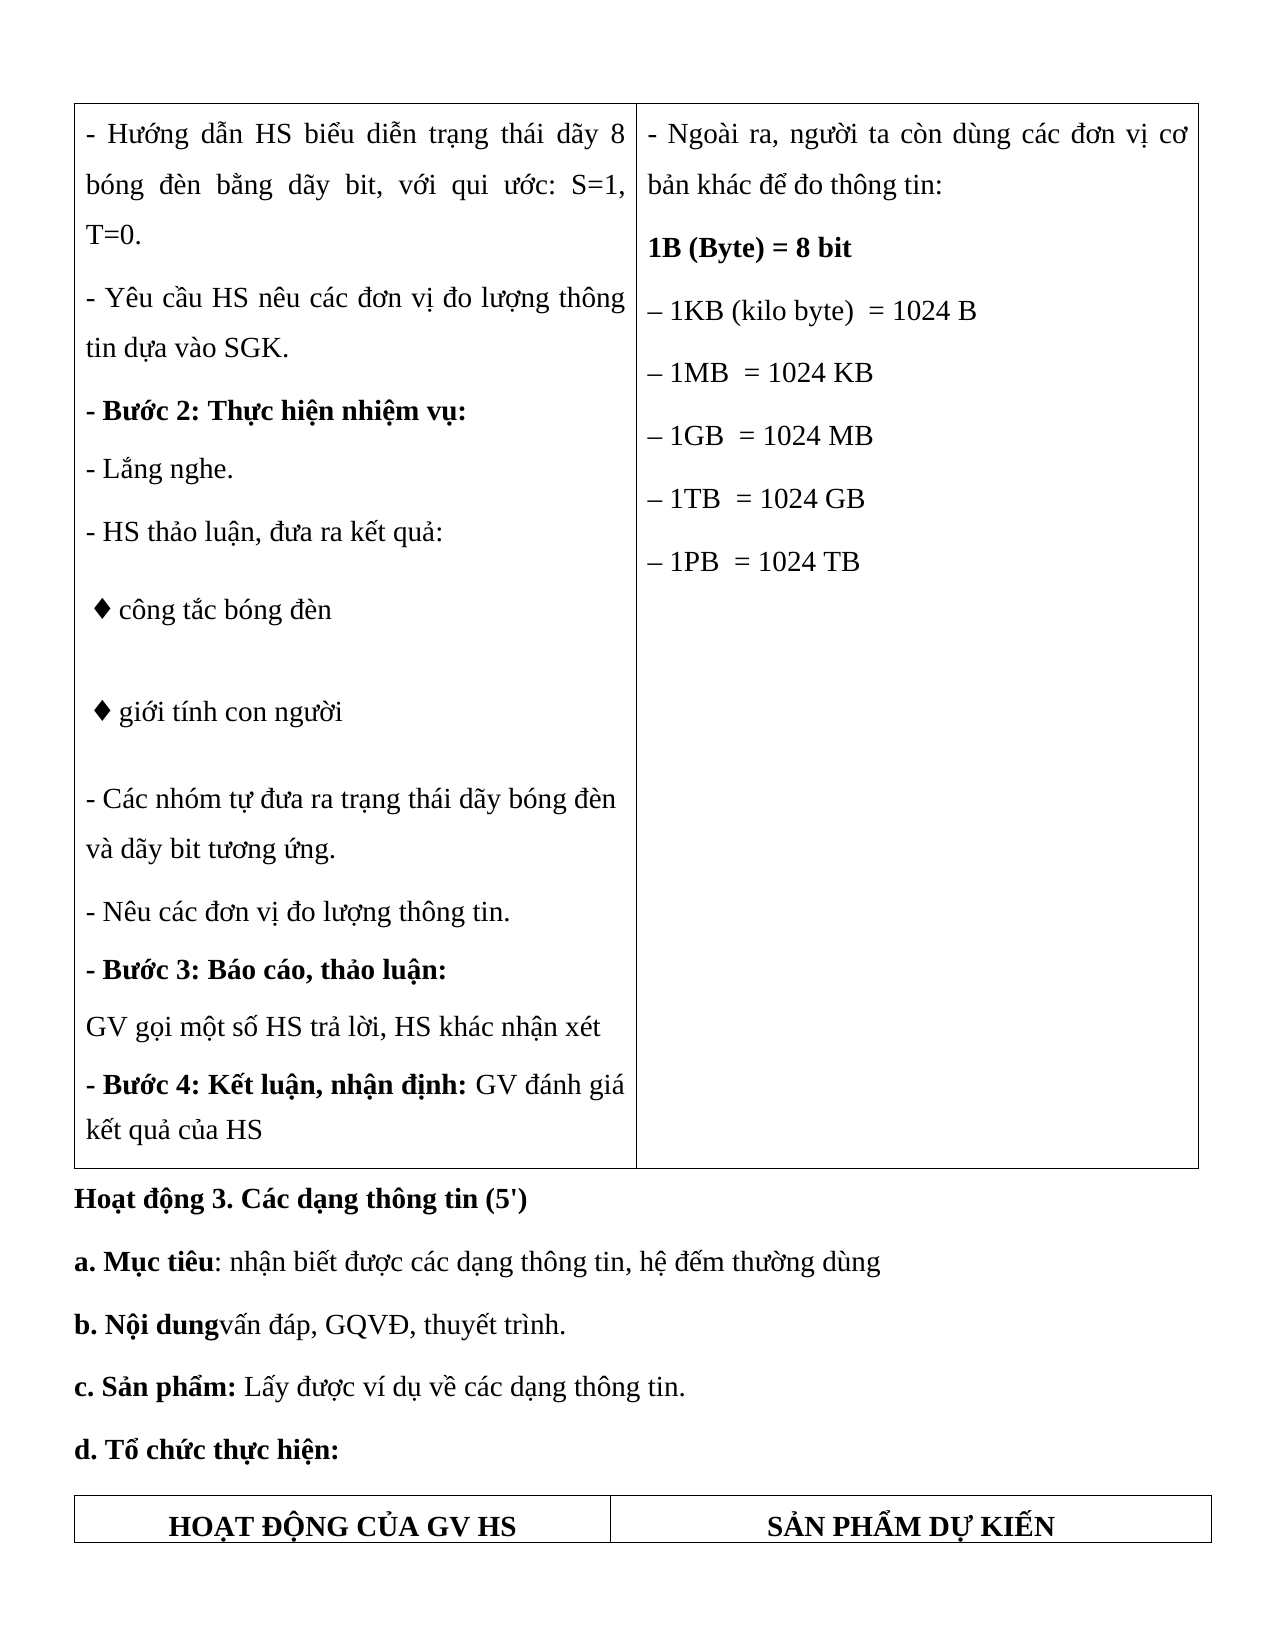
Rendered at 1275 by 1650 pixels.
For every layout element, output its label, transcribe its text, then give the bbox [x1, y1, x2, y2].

table_header HOẠT ĐỘNG CỦA GV HS [75, 1496, 610, 1542]
text d. Tổ chức thực hiện: [74, 1432, 1200, 1466]
text c. Sản phẩm: Lấy được ví dụ về các dạng thông tin. [74, 1369, 1200, 1403]
table_header SẢN PHẨM DỰ KIẾN [611, 1496, 1211, 1542]
text Hoạt động 3. Các dạng thông tin (5') [74, 1181, 1200, 1215]
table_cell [637, 104, 1198, 1168]
text b. Nội dungvấn đáp, GQVĐ, thuyết trình. [74, 1307, 1200, 1340]
text a. Mục tiêu: nhận biết được các dạng thông tin, hệ đếm thường dùng [74, 1244, 1200, 1277]
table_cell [75, 104, 636, 1168]
